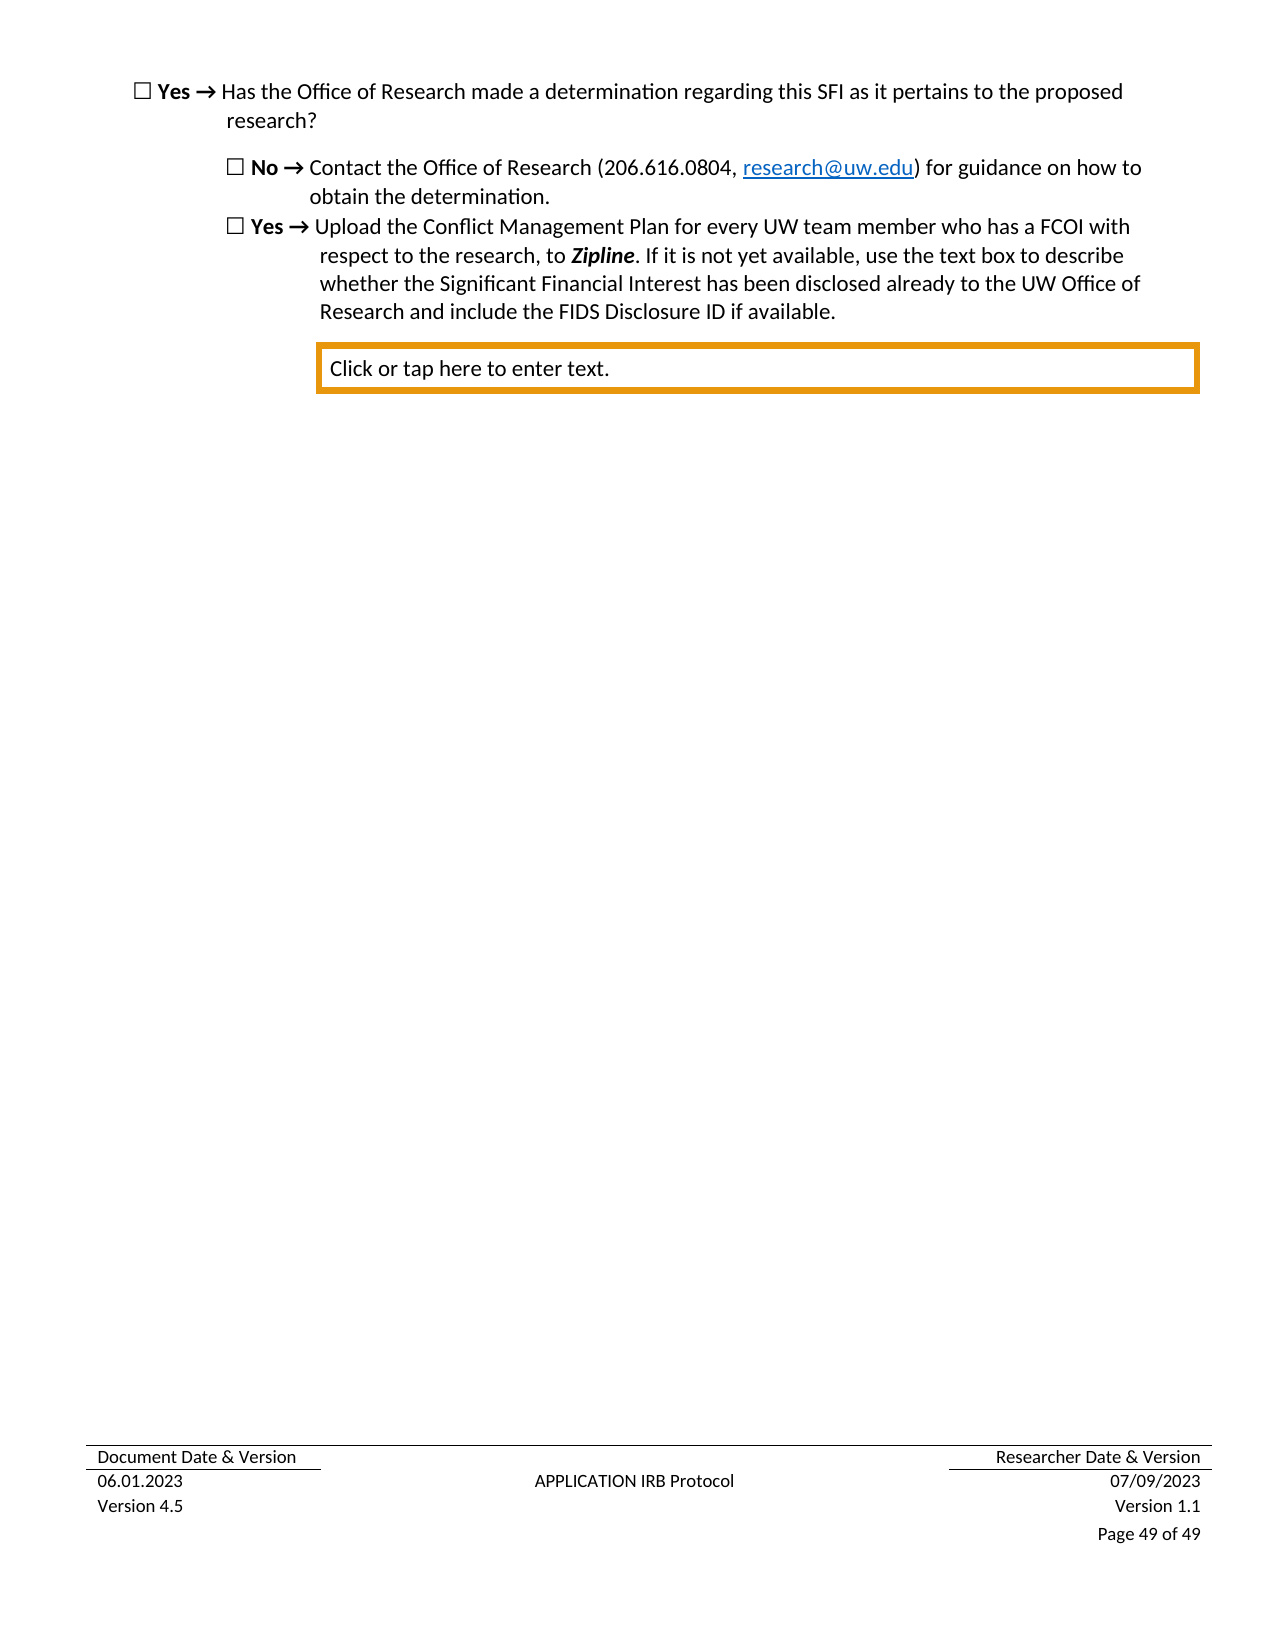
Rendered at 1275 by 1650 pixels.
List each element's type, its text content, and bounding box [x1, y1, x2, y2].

text Yes → Upload the Conflict Management Plan for every UW team member who has a FCOI with respect to the research, to Zipline. If it is not yet available, use the text box to describe whether the Significant Financial Interest has been disclosed already to the UW Office of Research and include the FIDS Disclosure ID if available. [225, 210, 1200, 326]
text No → Contact the Office of Research (206.616.0804, research@uw.edu) for guidance on how to obtain the determination. [225, 151, 1200, 210]
text Yes → Has the Office of Research made a determination regarding this SFI as it pertains to the proposed research? [132, 75, 1200, 134]
